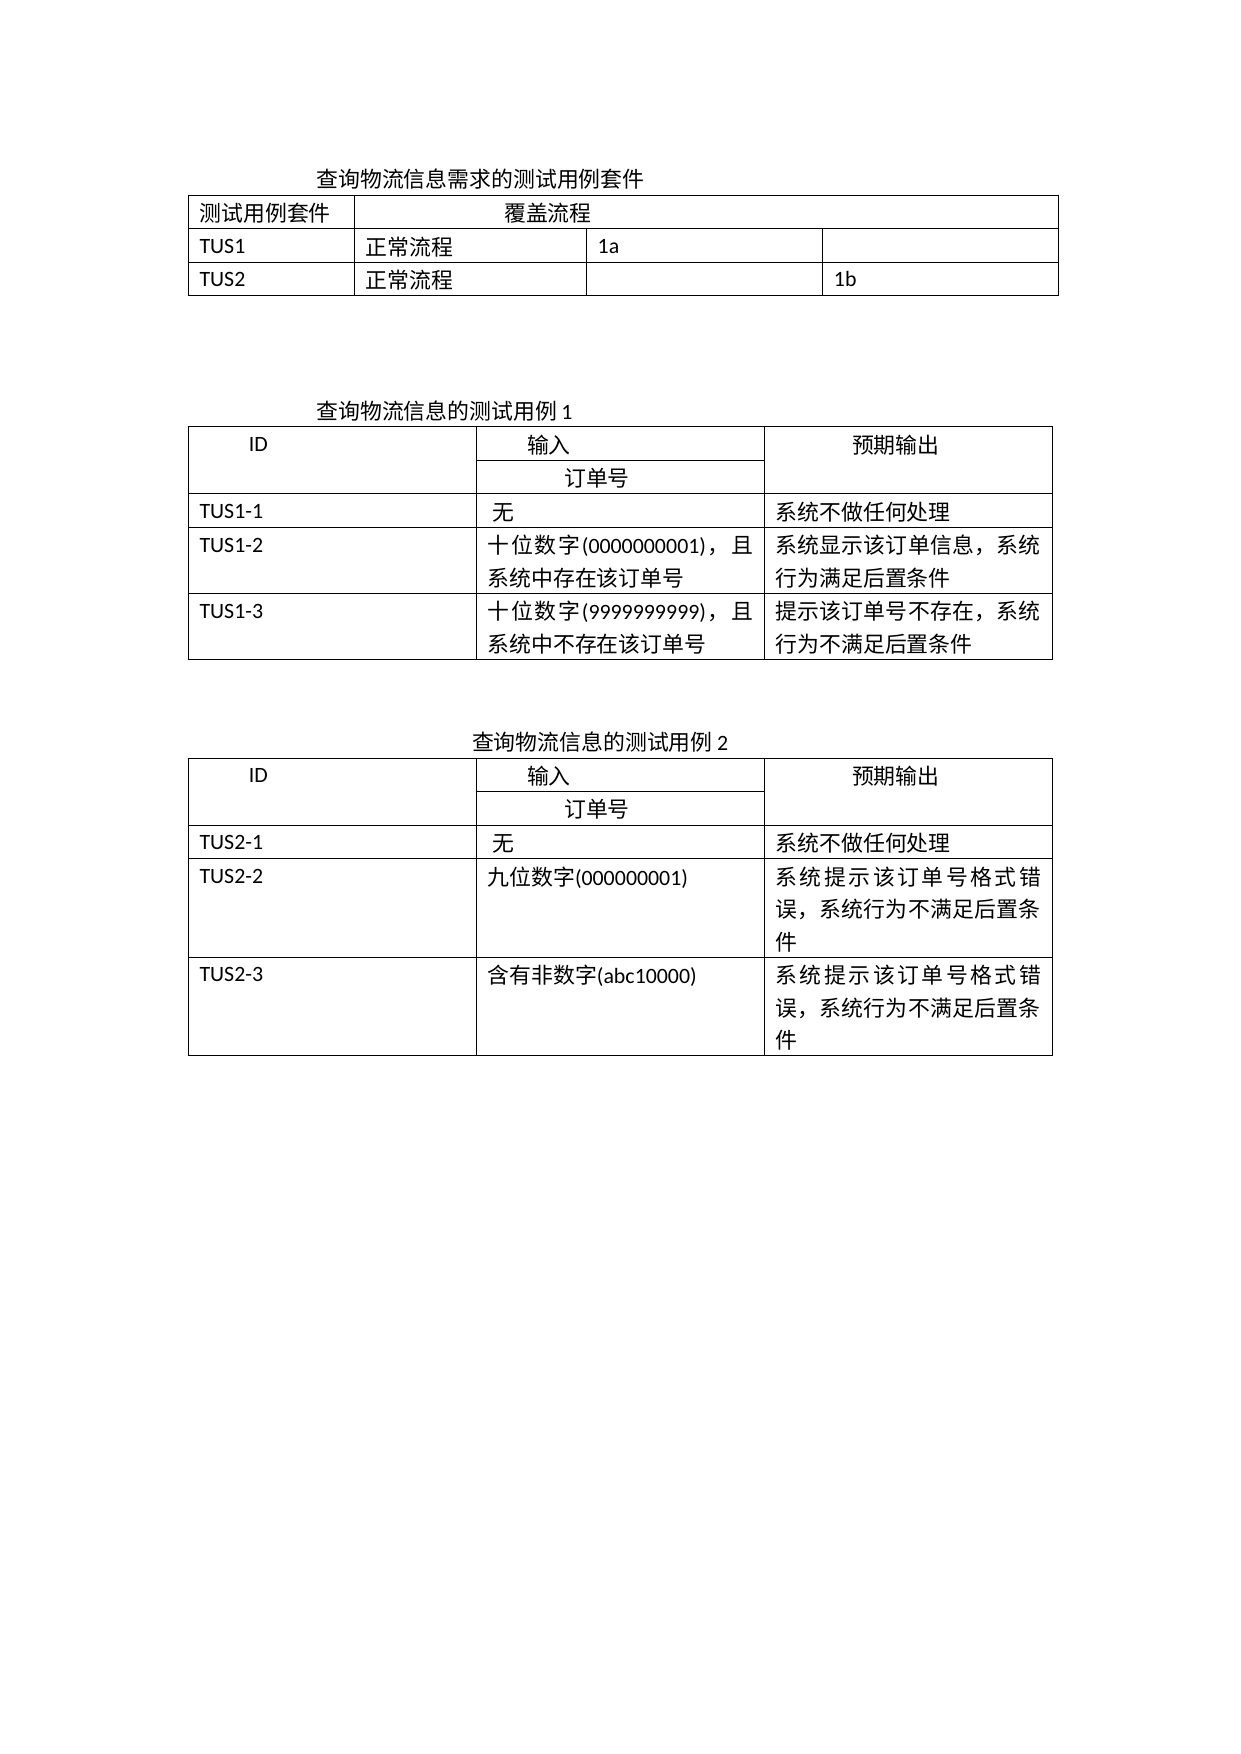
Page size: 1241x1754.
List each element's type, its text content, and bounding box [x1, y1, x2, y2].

table_cell TUS1-1 [189, 494, 476, 527]
table_cell 系统不做任何处理 [765, 494, 1052, 527]
table_cell 系统提示该订单号格式错误，系统行为不满足后置条件 [765, 859, 1052, 957]
table_cell 正常流程 [355, 229, 586, 262]
table_cell 系统显示该订单信息，系统行为满足后置条件 [765, 528, 1052, 593]
table_header 测试用例套件 [189, 196, 354, 228]
table_cell [587, 263, 822, 295]
table_cell TUS2-2 [189, 859, 476, 957]
table_cell 正常流程 [355, 263, 586, 295]
table_cell 1b [823, 263, 1058, 295]
table_cell 系统提示该订单号格式错误，系统行为不满足后置条件 [765, 958, 1052, 1055]
table_cell 系统不做任何处理 [765, 826, 1052, 858]
table_cell 1a [587, 229, 822, 262]
text 查询物流信息需求的测试用例套件 [187, 162, 1053, 194]
table_cell TUS1 [189, 229, 354, 262]
table_header 输入 [477, 759, 764, 791]
table_cell 含有非数字(abc10000) [477, 958, 764, 1055]
table_header 输入 [477, 427, 764, 460]
table_header 覆盖流程 [355, 196, 1058, 228]
text 查询物流信息的测试用例2 [187, 725, 1053, 757]
table_cell 提示该订单号不存在，系统行为不满足后置条件 [765, 594, 1052, 659]
table_cell 订单号 [477, 461, 764, 493]
table_cell 十位数字(0000000001)，且系统中存在该订单号 [477, 528, 764, 593]
table_header ID [189, 427, 476, 493]
table_cell 十位数字(9999999999)，且系统中不存在该订单号 [477, 594, 764, 659]
table_header 预期输出 [765, 427, 1052, 493]
table_cell 九位数字(000000001) [477, 859, 764, 957]
table_cell 订单号 [477, 792, 764, 824]
table_cell TUS2-1 [189, 826, 476, 858]
table_cell TUS2 [189, 263, 354, 295]
table_cell TUS1-3 [189, 594, 476, 659]
text 查询物流信息的测试用例1 [187, 394, 1053, 426]
table_header ID [189, 759, 476, 824]
table_cell 无 [477, 494, 764, 527]
table_cell 无 [477, 826, 764, 858]
table_header 预期输出 [765, 759, 1052, 824]
table_cell TUS1-2 [189, 528, 476, 593]
table_cell [823, 229, 1058, 262]
table_cell TUS2-3 [189, 958, 476, 1055]
